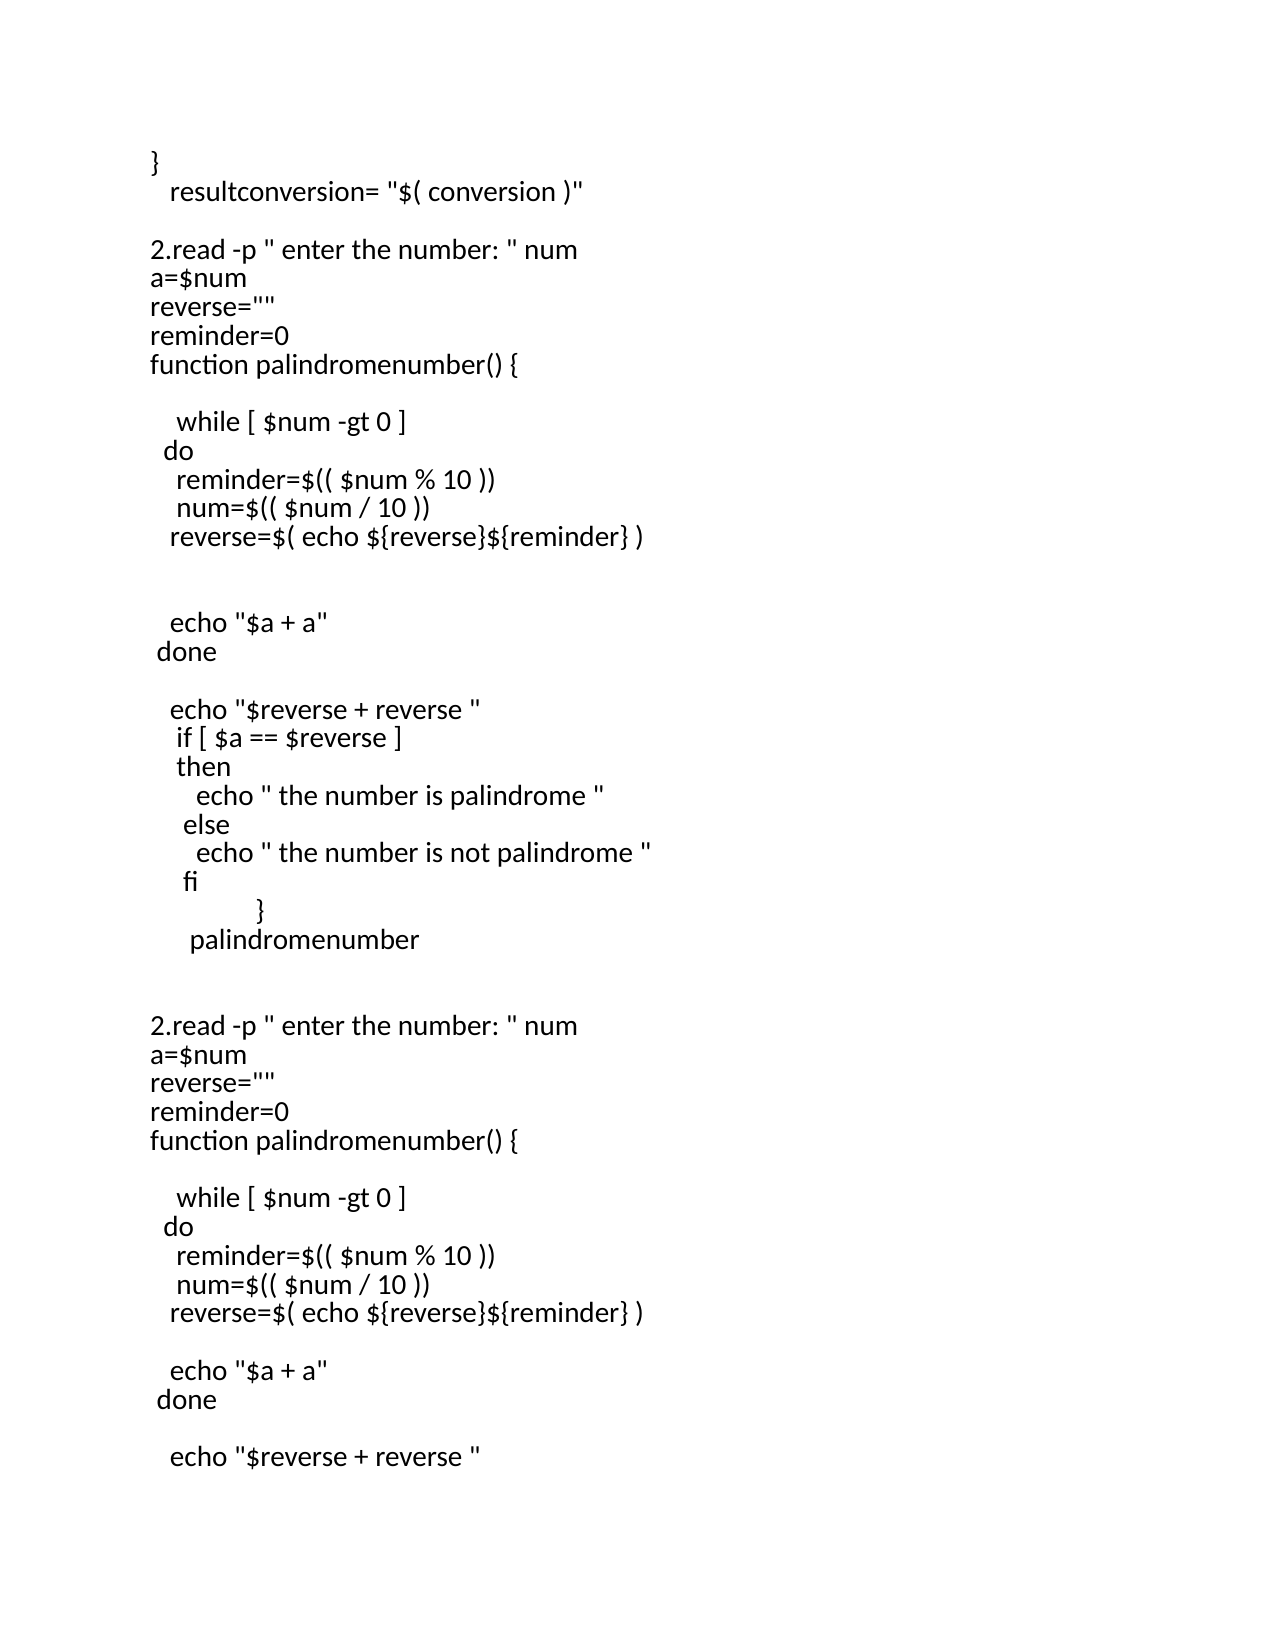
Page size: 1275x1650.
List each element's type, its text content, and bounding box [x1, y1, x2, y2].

text echo " the number is not palindrome " [150, 840, 1125, 869]
text a=$num [150, 265, 1125, 294]
text 2.read -p " enter the number: " num [150, 236, 1125, 265]
text echo "$a + a" [150, 1357, 1125, 1386]
text reverse=$( echo ${reverse}${reminder} ) [150, 1300, 1125, 1329]
text reverse="" [150, 294, 1125, 322]
text reminder=$(( $num % 10 )) [150, 1242, 1125, 1271]
text fi [150, 869, 1125, 897]
text resultconversion= "$( conversion )" [150, 179, 1125, 207]
text if [ $a == $reverse ] [150, 725, 1125, 754]
text echo "$reverse + reverse " [150, 1444, 1125, 1472]
text reminder=0 [150, 322, 1125, 351]
text reverse=$( echo ${reverse}${reminder} ) [150, 524, 1125, 552]
text } [150, 897, 1125, 926]
text reverse="" [150, 1070, 1125, 1099]
text then [150, 754, 1125, 782]
text echo "$reverse + reverse " [150, 696, 1125, 725]
text num=$(( $num / 10 )) [150, 495, 1125, 524]
text done [150, 1386, 1125, 1415]
text reminder=$(( $num % 10 )) [150, 466, 1125, 495]
text while [ $num -gt 0 ] [150, 1185, 1125, 1214]
text a=$num [150, 1041, 1125, 1070]
text palindromenumber [150, 926, 1125, 955]
text done [150, 639, 1125, 667]
text echo "$a + a" [150, 610, 1125, 639]
text reminder=0 [150, 1099, 1125, 1127]
text function palindromenumber() { [150, 1127, 1125, 1156]
text 2.read -p " enter the number: " num [150, 1012, 1125, 1041]
text function palindromenumber() { [150, 351, 1125, 380]
text do [150, 1214, 1125, 1242]
text while [ $num -gt 0 ] [150, 409, 1125, 437]
text else [150, 811, 1125, 840]
text do [150, 437, 1125, 466]
text num=$(( $num / 10 )) [150, 1271, 1125, 1300]
text echo " the number is palindrome " [150, 782, 1125, 811]
text } [150, 150, 1125, 179]
